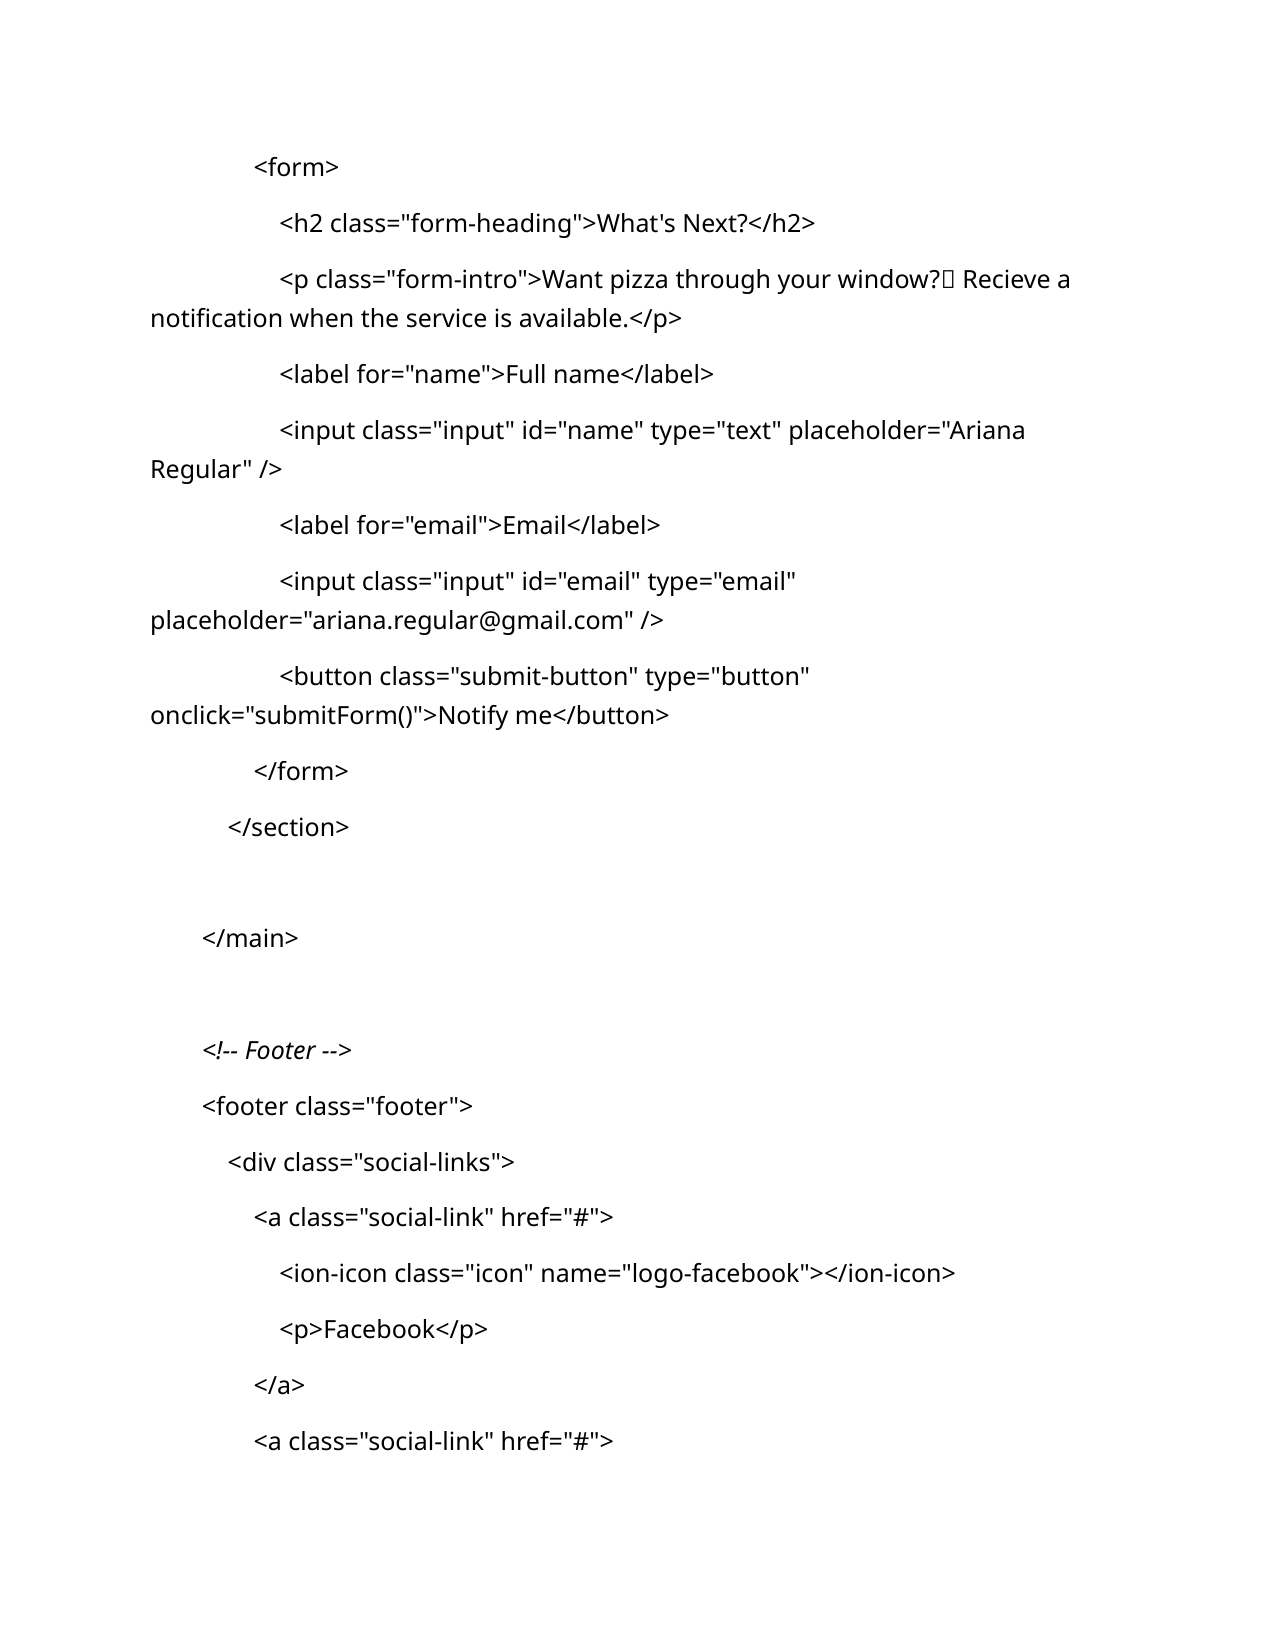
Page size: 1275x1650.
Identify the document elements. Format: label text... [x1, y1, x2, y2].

text <button class="submit-button" type="button" onclick="submitForm()">Notify me</button> [150, 658, 1125, 732]
text <a class="social-link" href="#"> [150, 1423, 1125, 1457]
text <!-- Footer --> [150, 1032, 1125, 1067]
text <input class="input" id="name" type="text" placeholder="Ariana Regular" /> [150, 412, 1125, 486]
text </form> [150, 753, 1125, 787]
text <form> [150, 150, 1125, 184]
text <p>Facebook</p> [150, 1312, 1125, 1346]
text <p class="form-intro">Want pizza through your window?🍕 Recieve a notification when the service is available.</p> [150, 262, 1125, 335]
text <a class="social-link" href="#"> [150, 1200, 1125, 1234]
text <ion-icon class="icon" name="logo-facebook"></ion-icon> [150, 1256, 1125, 1290]
text <label for="name">Full name</label> [150, 357, 1125, 391]
text <label for="email">Email</label> [150, 507, 1125, 542]
text <input class="input" id="email" type="email" placeholder="ariana.regular@gmail.com" /> [150, 563, 1125, 637]
text </a> [150, 1367, 1125, 1402]
text <h2 class="form-heading">What's Next?</h2> [150, 206, 1125, 240]
text <div class="social-links"> [150, 1144, 1125, 1178]
text <footer class="footer"> [150, 1088, 1125, 1122]
text </section> [150, 809, 1125, 843]
text </main> [150, 921, 1125, 955]
